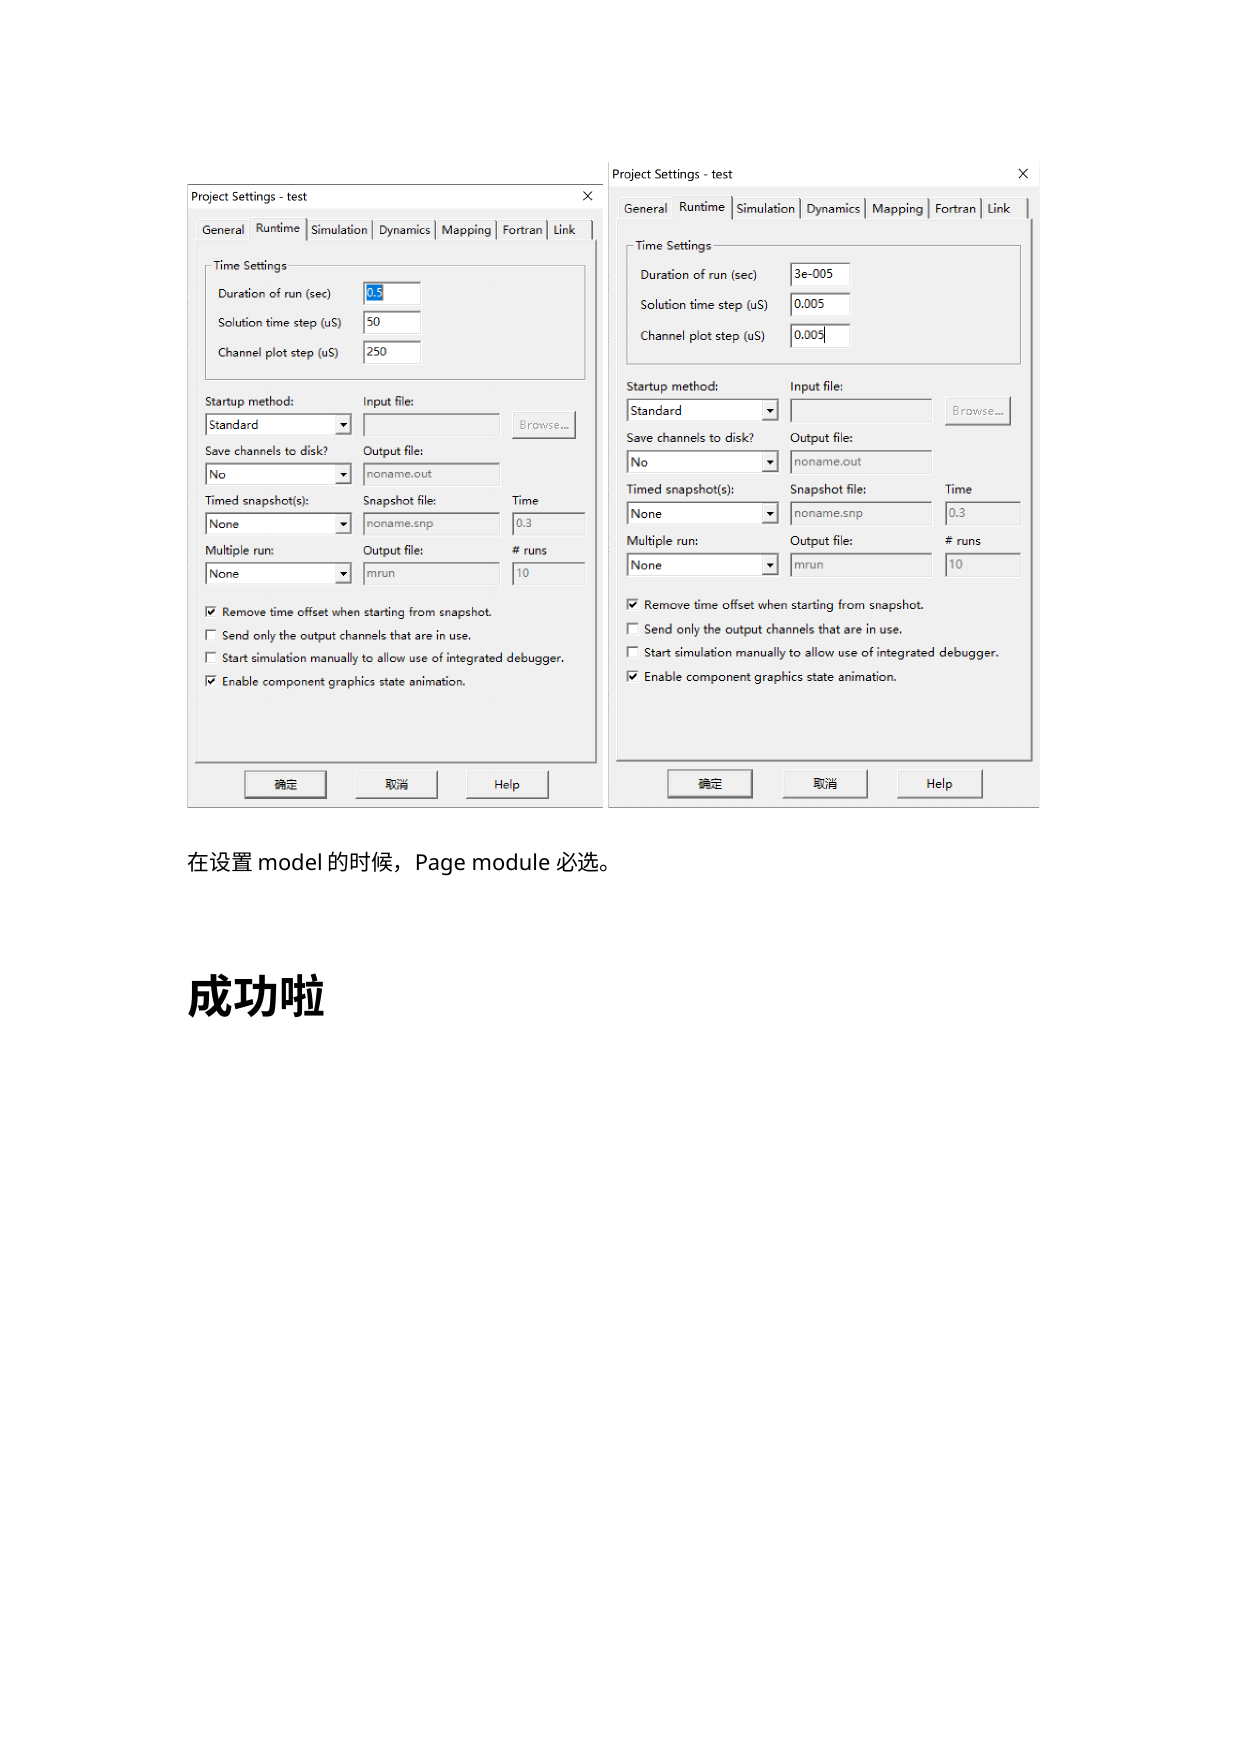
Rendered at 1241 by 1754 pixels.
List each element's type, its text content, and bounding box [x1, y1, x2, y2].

picture [187, 184, 603, 808]
text 在设置model的时候，Page module 必选。 [187, 844, 1053, 877]
subtitle 成功啦 [187, 945, 1053, 1042]
picture [608, 162, 1040, 808]
